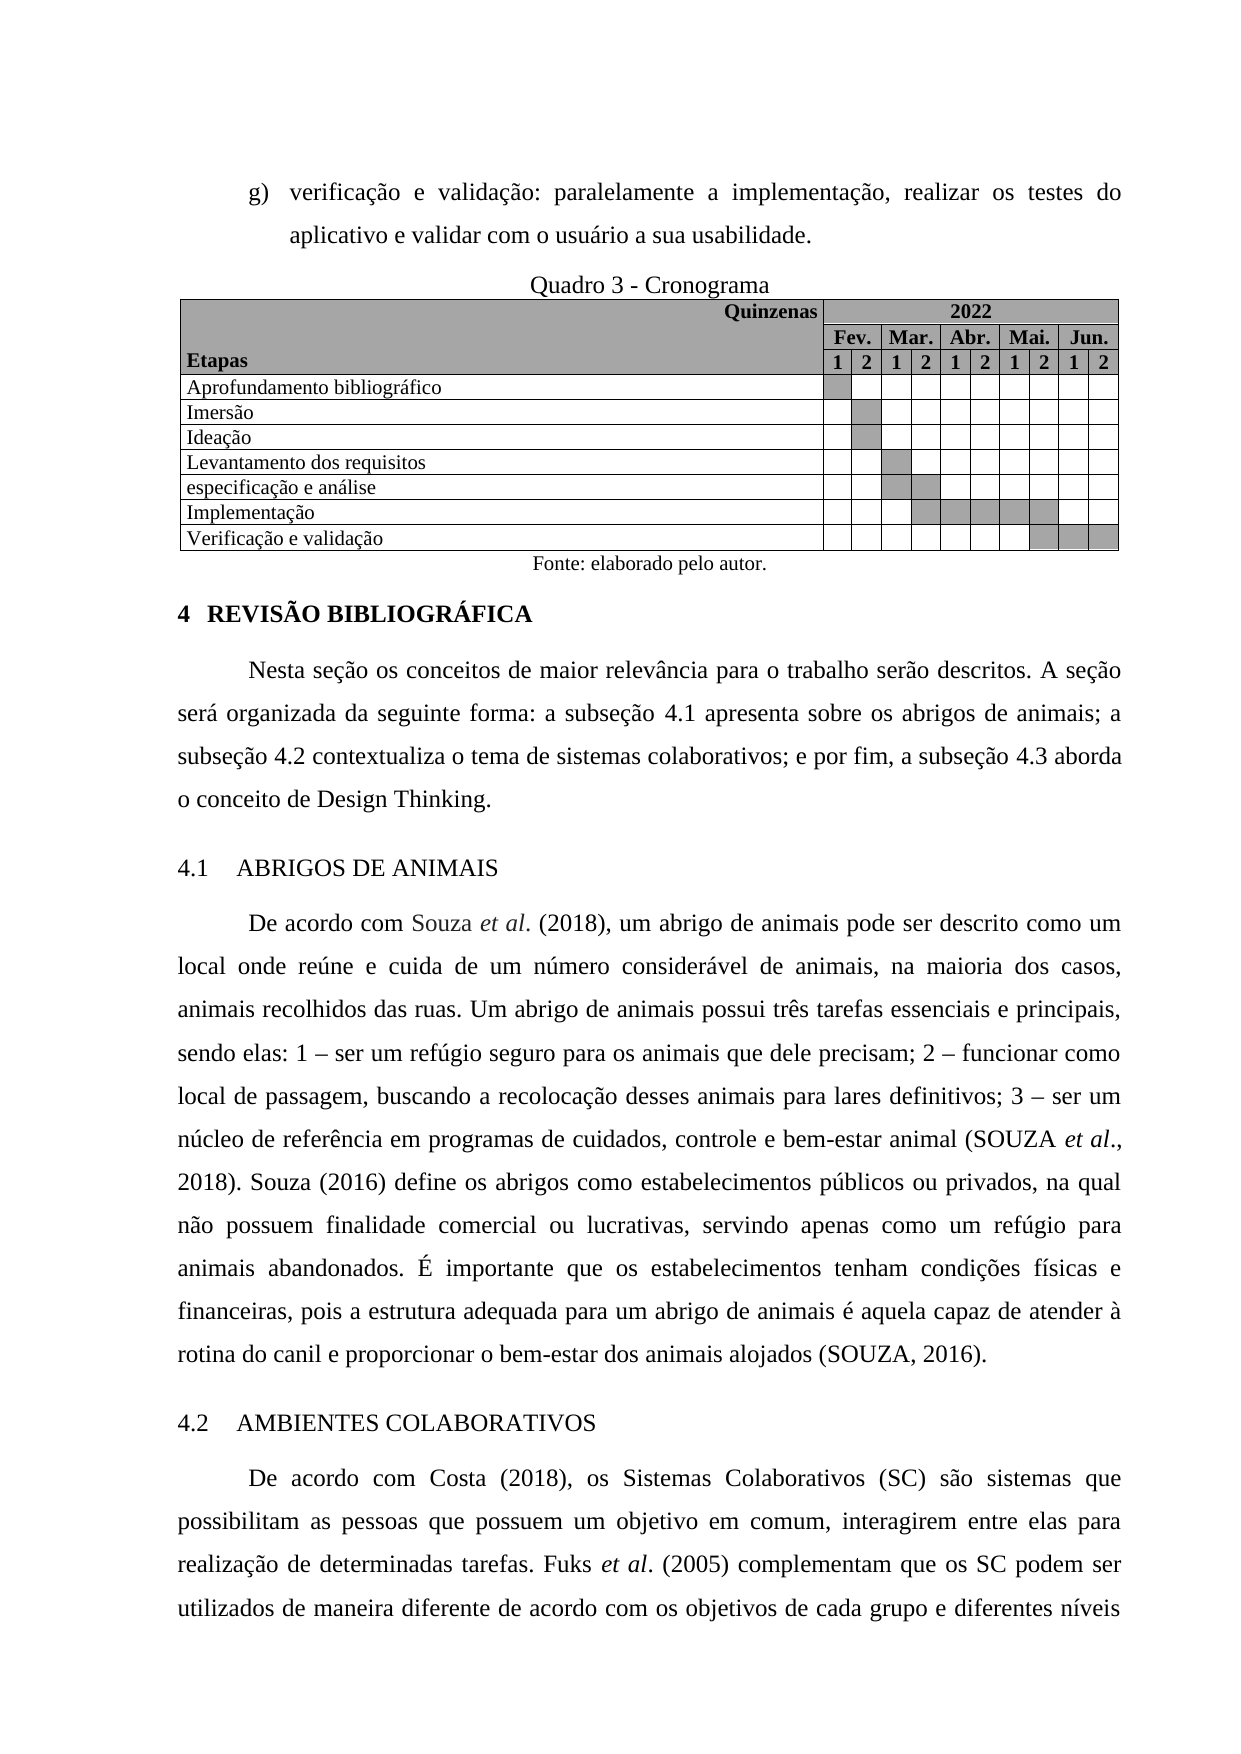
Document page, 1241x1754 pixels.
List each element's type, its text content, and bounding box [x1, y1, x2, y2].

table_header 2022 [824, 300, 1118, 323]
table_cell [882, 525, 911, 549]
table_cell [1030, 425, 1058, 449]
table_cell 2 [852, 350, 881, 374]
table_cell [1089, 400, 1118, 424]
table_cell [824, 475, 851, 499]
table_cell [971, 475, 999, 499]
table_cell [912, 525, 940, 549]
table_cell [852, 375, 881, 399]
table_cell [912, 475, 940, 499]
table_cell [1059, 425, 1088, 449]
table_cell [1059, 500, 1088, 524]
table_cell [1030, 450, 1058, 474]
table_cell Mai. [1000, 325, 1058, 349]
table_cell [882, 450, 911, 474]
table_cell [1000, 475, 1029, 499]
text De acordo com Souza et al. (2018), um abrigo de animais pode ser descrito como um local onde reúne e cuida de um número considerável de animais, na maioria dos casos, animais recolhidos das ruas. Um abrigo de animais possui três tarefas essenciais e principais, sendo elas: 1 – ser um refúgio seguro para os animais que dele precisam; 2 – funcionar como local de passagem, buscando a recolocação desses animais para lares definitivos; 3 – ser um núcleo de referência em programas de cuidados, controle e bem-estar animal (SOUZA et al., 2018). Souza (2016) define os abrigos como estabelecimentos públicos ou privados, na qual não possuem finalidade comercial ou lucrativas, servindo apenas como um refúgio para animais abandonados. É importante que os estabelecimentos tenham condições físicas e financeiras, pois a estrutura adequada para um abrigo de animais é aquela capaz de atender à rotina do canil e proporcionar o bem-estar dos animais alojados (SOUZA, 2016). [177, 908, 1122, 1368]
table_cell Aprofundamento bibliográfico [181, 375, 823, 399]
table_cell [1030, 500, 1058, 524]
table_cell [941, 475, 970, 499]
table_cell 1 [941, 350, 970, 374]
table_cell [1030, 400, 1058, 424]
table_cell [1089, 525, 1118, 549]
table_cell [1089, 450, 1118, 474]
table_cell [882, 500, 911, 524]
table_cell [912, 400, 940, 424]
table_cell 2 [912, 350, 940, 374]
text Fonte: elaborado pelo autor. [177, 551, 1122, 574]
table_cell Ideação [181, 425, 823, 449]
table_cell [852, 525, 881, 549]
table_cell [882, 475, 911, 499]
table_cell Abr. [941, 325, 999, 349]
table_cell [912, 375, 940, 399]
table_cell [882, 400, 911, 424]
table_cell [1059, 400, 1088, 424]
table_cell [941, 400, 970, 424]
table_cell [852, 450, 881, 474]
table_cell [941, 450, 970, 474]
table_cell Fev. [824, 325, 881, 349]
table_cell [971, 400, 999, 424]
table_cell especificação e análise [181, 475, 823, 499]
table_cell [1059, 525, 1088, 549]
table_cell [1030, 475, 1058, 499]
table_cell Mar. [882, 325, 940, 349]
table_cell [824, 450, 851, 474]
table_cell [941, 525, 970, 549]
table_cell [971, 525, 999, 549]
table_cell [971, 500, 999, 524]
table_cell [941, 425, 970, 449]
subtitle REVISÃO BIBLIOGRÁFICA [177, 599, 1122, 628]
table_cell 1 [1000, 350, 1029, 374]
table_cell [1000, 500, 1029, 524]
table_cell [824, 425, 851, 449]
table_cell [912, 450, 940, 474]
table_cell [941, 500, 970, 524]
table_cell [1089, 500, 1118, 524]
table_cell 1 [824, 350, 851, 374]
table_cell [912, 500, 940, 524]
table_cell [852, 500, 881, 524]
table_cell [882, 425, 911, 449]
table_cell Verificação e validação [181, 525, 823, 549]
table_cell [852, 425, 881, 449]
table_cell [1000, 425, 1029, 449]
table_cell [941, 375, 970, 399]
table_cell [824, 500, 851, 524]
table_cell [971, 375, 999, 399]
table_cell [1089, 375, 1118, 399]
table_cell [1000, 400, 1029, 424]
table_cell [1059, 450, 1088, 474]
table_cell 2 [1089, 350, 1118, 374]
table_cell [852, 400, 881, 424]
table_cell [1089, 475, 1118, 499]
table_cell [1000, 525, 1029, 549]
subtitle abrigos de animais [177, 853, 1122, 881]
table_cell [971, 425, 999, 449]
table_cell 2 [1030, 350, 1058, 374]
table_cell [1000, 375, 1029, 399]
table_header Quinzenas Etapas [181, 300, 823, 374]
table_cell [1000, 450, 1029, 474]
table_cell [1030, 375, 1058, 399]
table_cell Implementação [181, 500, 823, 524]
text Nesta seção os conceitos de maior relevância para o trabalho serão descritos. A seção será organizada da seguinte forma: a subseção 4.1 apresenta sobre os abrigos de animais; a subseção 4.2 contextualiza o tema de sistemas colaborativos; e por fim, a subseção 4.3 aborda o conceito de Design Thinking. [177, 655, 1122, 813]
table_cell [824, 400, 851, 424]
table_cell [1059, 375, 1088, 399]
table_cell [824, 375, 851, 399]
table_cell 1 [882, 350, 911, 374]
table_cell [912, 425, 940, 449]
subtitle Ambientes Colaborativos [177, 1408, 1122, 1436]
text verificação e validação: paralelamente a implementação, realizar os testes do aplicativo e validar com o usuário a sua usabilidade. [248, 177, 1122, 249]
table_cell [1059, 475, 1088, 499]
table_cell [1089, 425, 1118, 449]
table_cell [971, 450, 999, 474]
table_cell [1030, 525, 1058, 549]
table_cell Imersão [181, 400, 823, 424]
table_cell [882, 375, 911, 399]
table_cell [852, 475, 881, 499]
table_cell Levantamento dos requisitos [181, 450, 823, 474]
table_cell 2 [971, 350, 999, 374]
table_cell [824, 525, 851, 549]
table_cell 1 [1059, 350, 1088, 374]
table_cell Jun. [1059, 325, 1118, 349]
